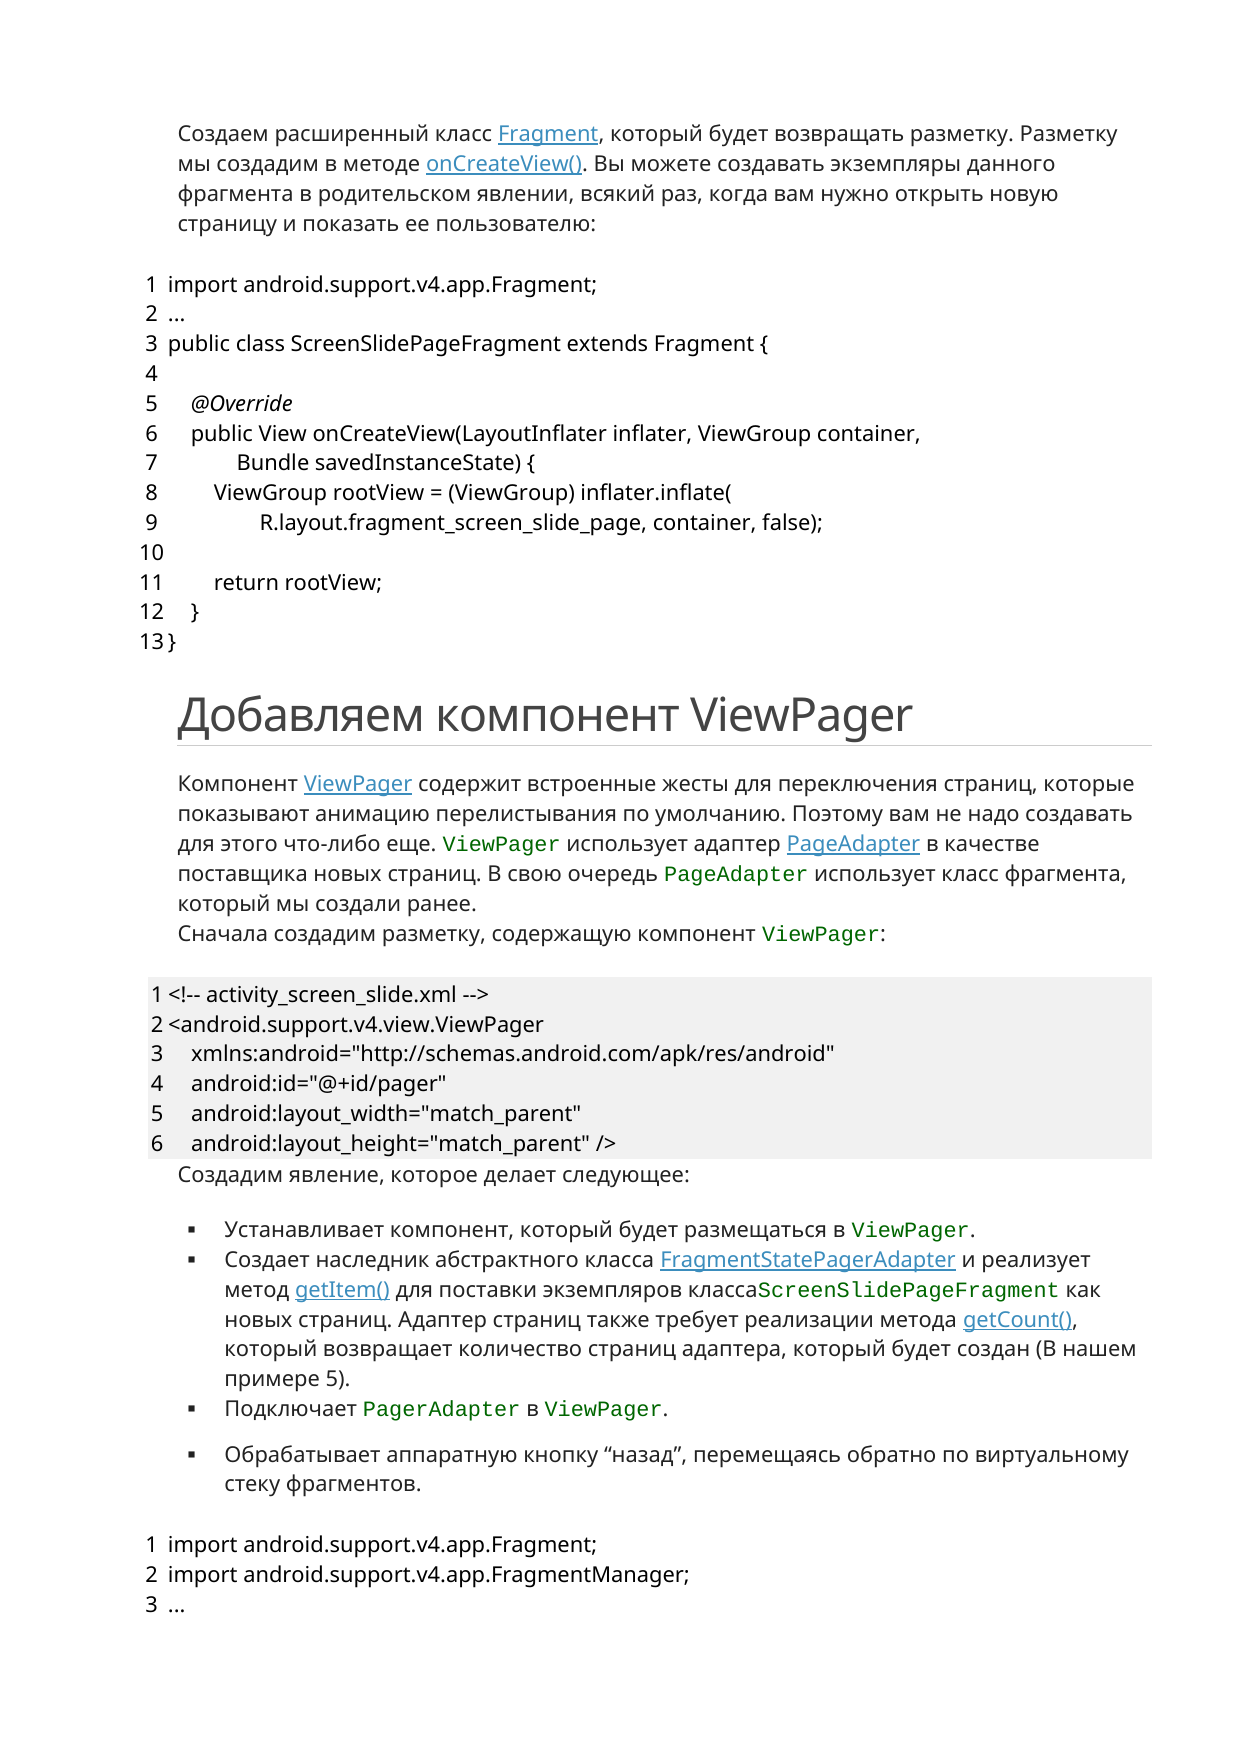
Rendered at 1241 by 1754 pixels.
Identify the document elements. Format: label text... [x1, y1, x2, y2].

table_header 1 2 3 4 5 6 7 8 9 10 11 12 13 [137, 267, 166, 657]
text Сначала создадим разметку, содержащую компонент ViewPager: [177, 917, 1152, 947]
list Устанавливает компонент, который будет размещаться в ViewPager. [187, 1214, 1152, 1244]
text Создаем расширенный класс Fragment, который будет возвращать разметку. Разметку мы создадим в методе onCreateView(). Вы можете создавать экземпляры данного фрагмента в родительском явлении, всякий раз, когда вам нужно открыть новую страницу и показать ее пользователю: [177, 118, 1152, 237]
table_header 1 2 3 4 5 6 [148, 977, 166, 1159]
text Компонент ViewPager содержит встроенные жесты для переключения страниц, которые показывают анимацию перелистывания по умолчанию. Поэтому вам не надо создавать для этого что-либо еще. ViewPager использует адаптер PageAdapter в качестве поставщика новых страниц. В свою очередь PageAdapter использует класс фрагмента, который мы создали ранее. [177, 768, 1152, 917]
list Создает наследник абстрактного класса FragmentStatePagerAdapter и реализует метод getItem() для поставки экземпляров классаScreenSlidePageFragment как новых страниц. Адаптер страниц также требует реализации метода getCount(), который возвращает количество страниц адаптера, который будет создан (В нашем примере 5). [187, 1244, 1152, 1393]
text Создадим явление, которое делает следующее: [177, 1159, 1152, 1189]
table_header import android.support.v4.app.Fragment; ... public class ScreenSlidePageFragment extends Fragment { @Override public View onCreateView(LayoutInflater inflater, ViewGroup container, Bundle savedInstanceState) { ViewGroup rootView = (ViewGroup) inflater.inflate( R.layout.fragment_screen_slide_page, container, false); return rootView; } } [166, 267, 1152, 657]
text Добавляем компонент ViewPager [177, 681, 1152, 745]
list Подключает PagerAdapter в ViewPager. [187, 1393, 1152, 1423]
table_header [166, 1528, 1152, 1620]
list Обрабатывает аппаратную кнопку “назад”, перемещаясь обратно по виртуальному стеку фрагментов. [187, 1439, 1152, 1498]
table_header <!-- activity_screen_slide.xml --> <android.support.v4.view.ViewPager xmlns:android="http://schemas.android.com/apk/res/android" android:id="@+id/pager" android:layout_width="match_parent" android:layout_height="match_parent" /> [166, 977, 1152, 1159]
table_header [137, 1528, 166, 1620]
